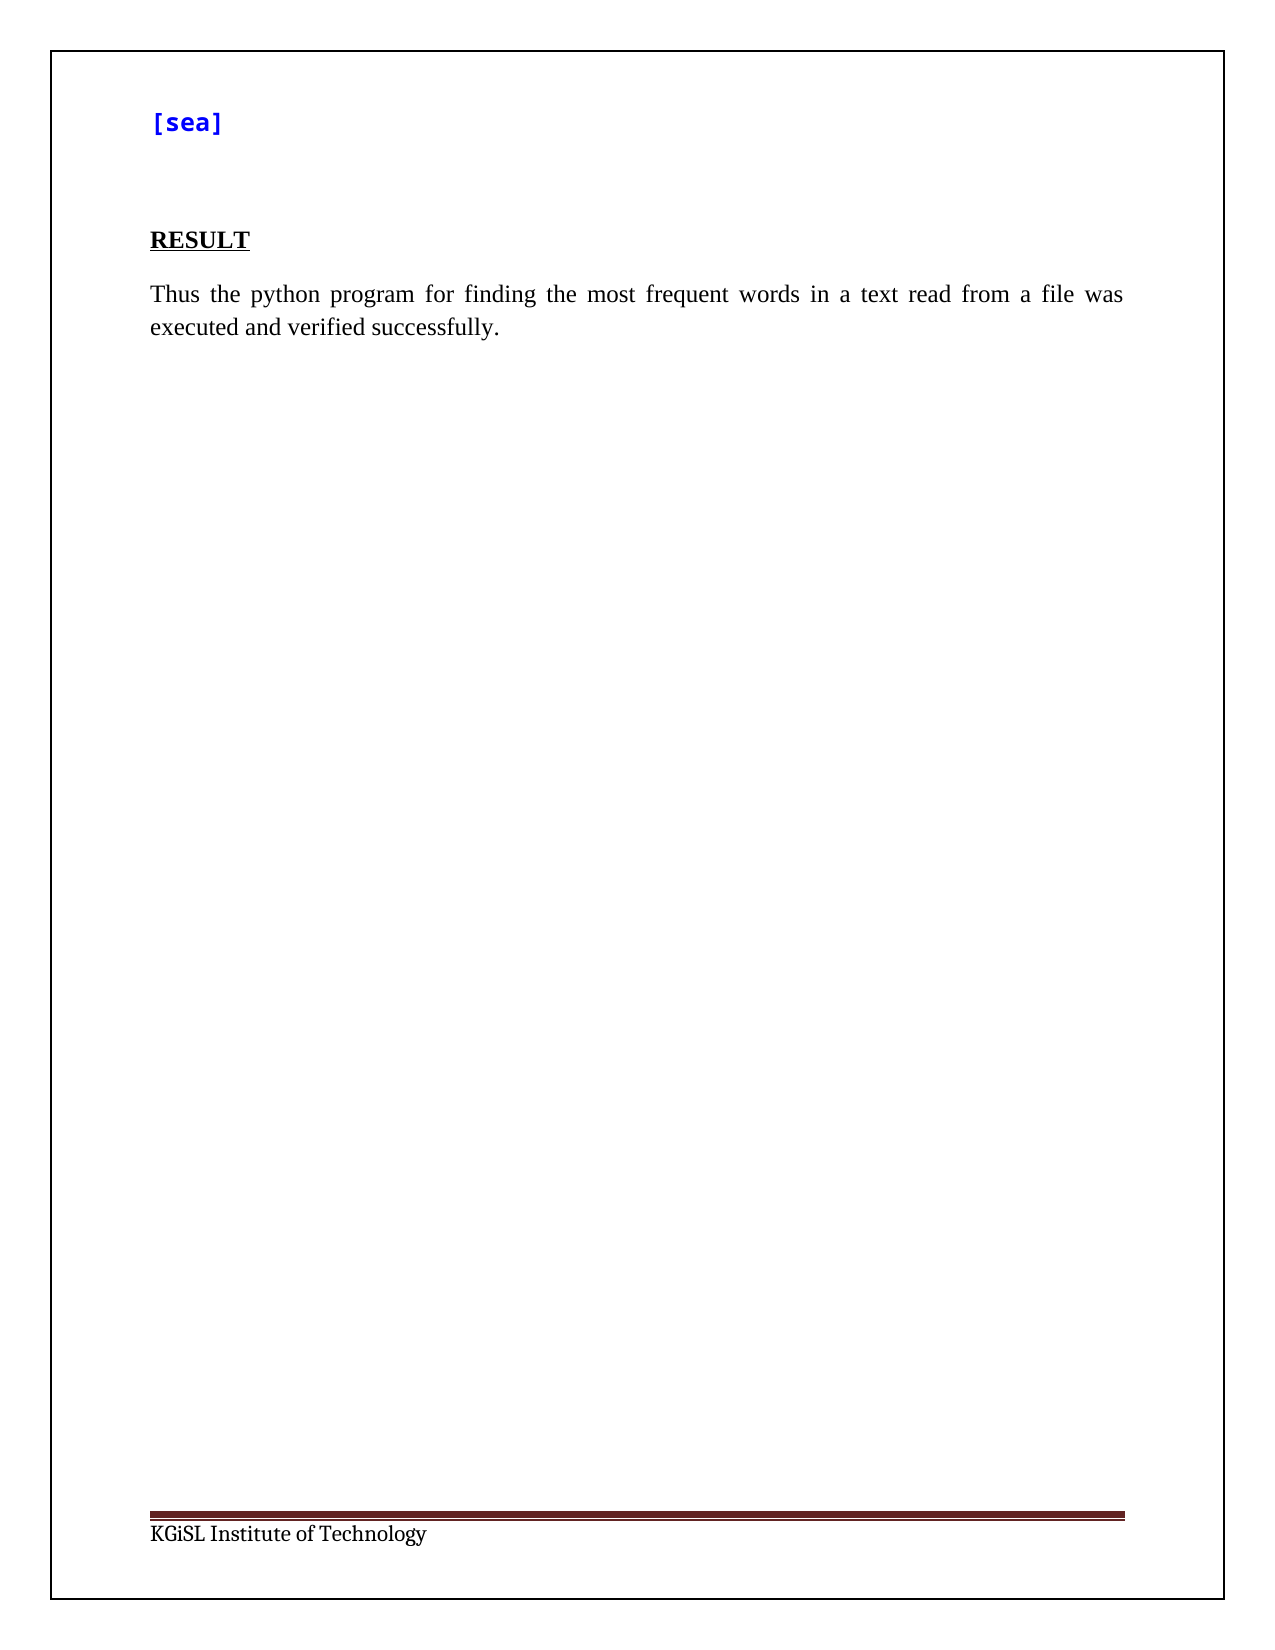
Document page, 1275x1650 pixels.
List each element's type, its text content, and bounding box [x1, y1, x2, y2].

text RESULT [150, 225, 1125, 254]
text [sea] [150, 105, 1125, 139]
text Thus the python program for finding the most frequent words in a text read from a file was executed and verified successfully. [150, 279, 1125, 341]
